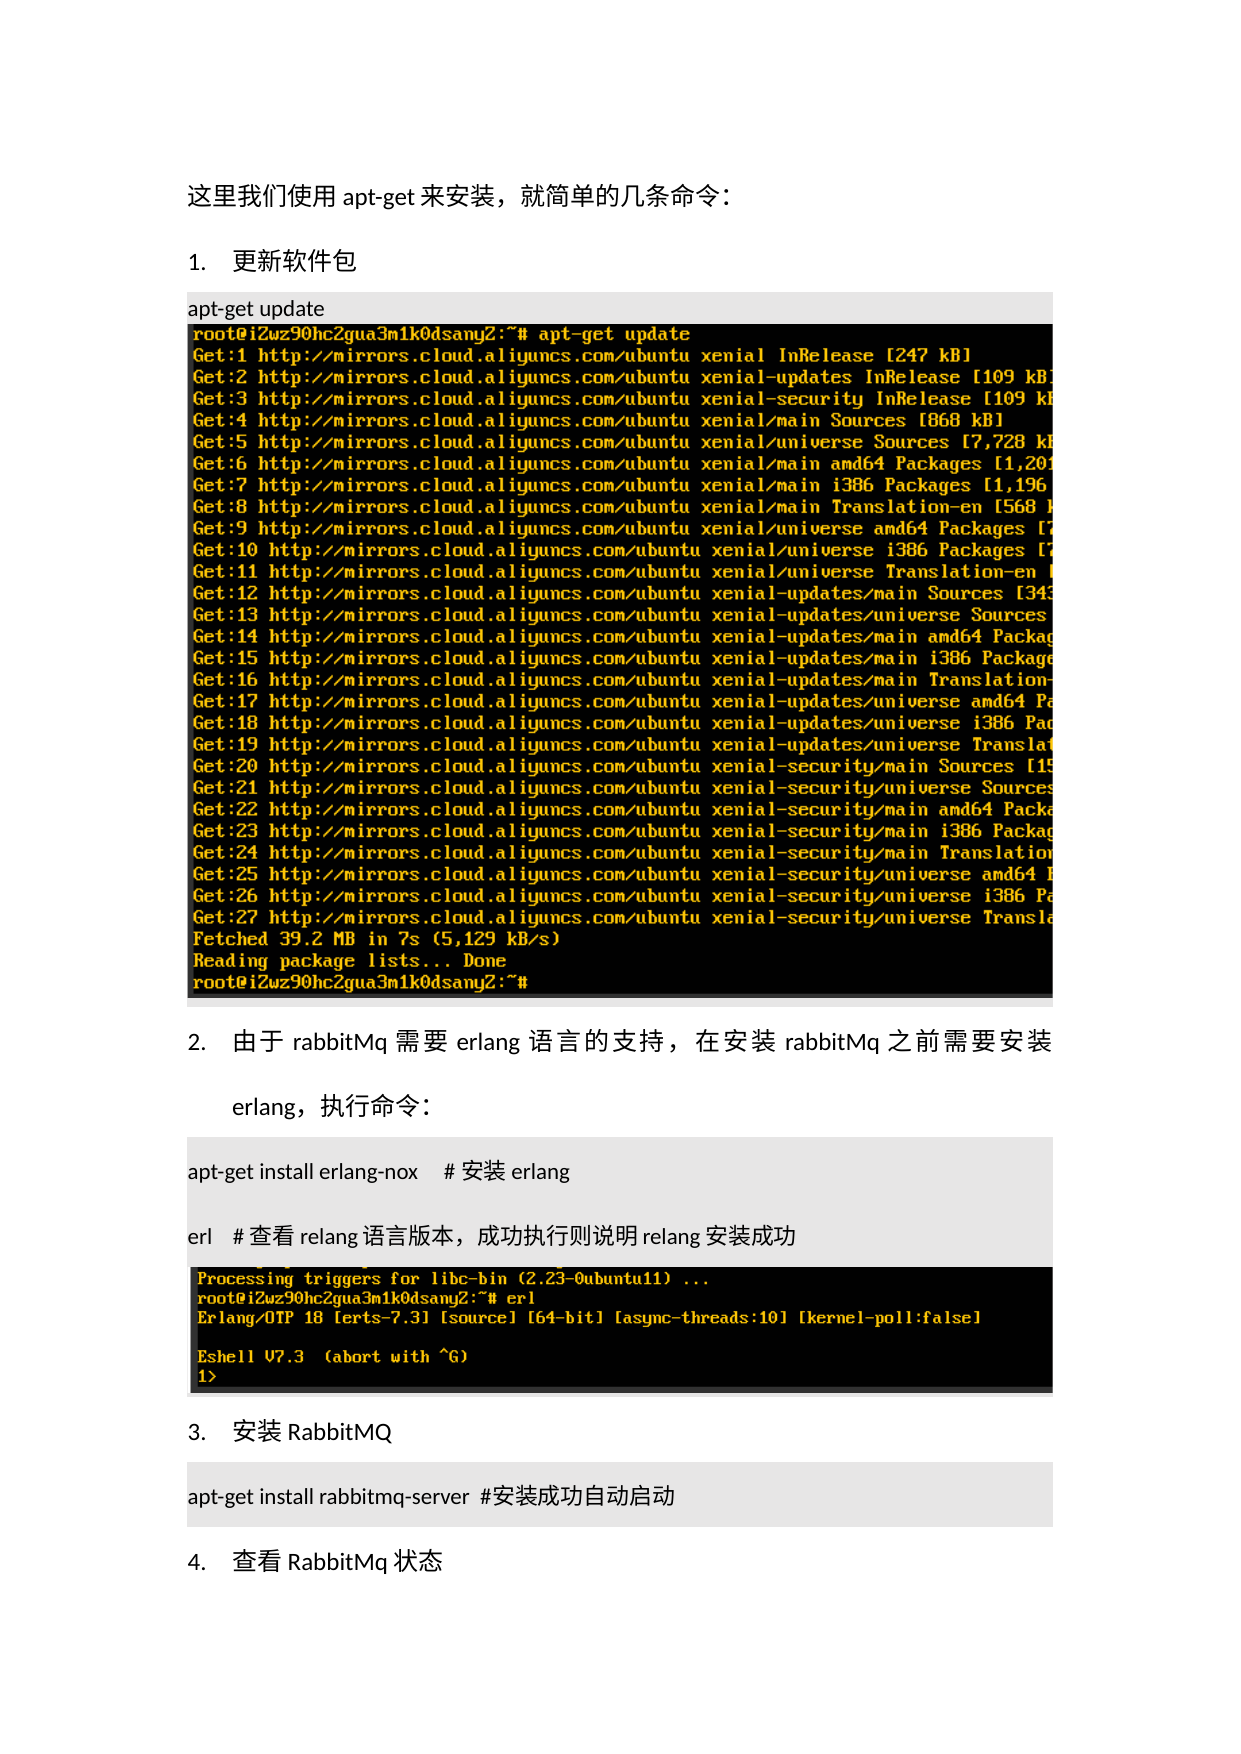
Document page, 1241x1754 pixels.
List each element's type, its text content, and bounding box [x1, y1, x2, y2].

text apt-get install erlang-nox # 安装erlang [187, 1137, 1053, 1202]
text erl # 查看relang语言版本，成功执行则说明relang安装成功 [187, 1202, 1053, 1267]
list 安装 RabbitMQ [187, 1397, 1053, 1462]
text apt-get update [187, 292, 1053, 324]
list 查看 RabbitMq状态 [187, 1527, 1053, 1592]
list 由于rabbitMq需要erlang语言的支持，在安装rabbitMq之前需要安装erlang，执行命令： [187, 1007, 1053, 1137]
picture [187, 1267, 1053, 1393]
picture [187, 324, 1053, 998]
text apt-get install rabbitmq-server #安装成功自动启动 [187, 1462, 1053, 1527]
list 更新软件包 [187, 227, 1053, 292]
text 这里我们使用apt-get来安装，就简单的几条命令： [187, 162, 1053, 227]
